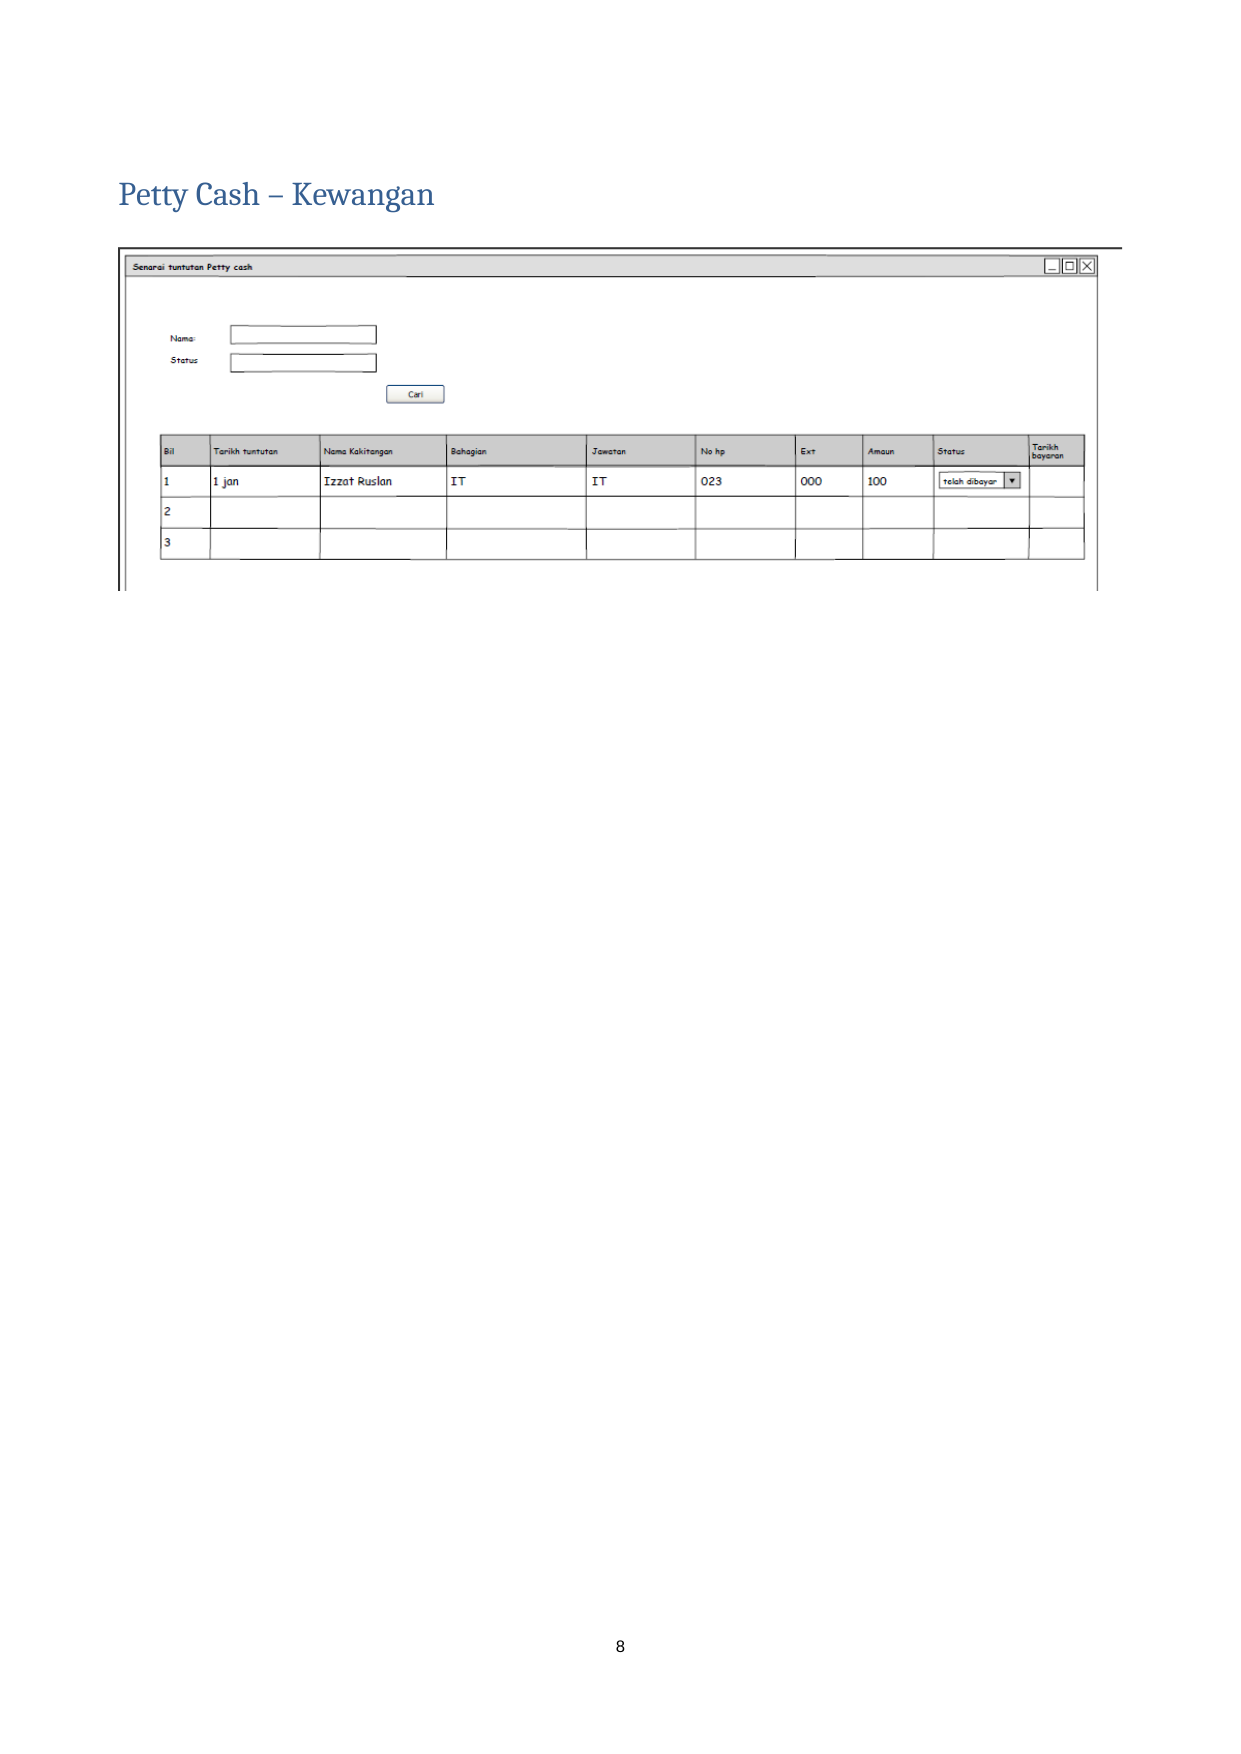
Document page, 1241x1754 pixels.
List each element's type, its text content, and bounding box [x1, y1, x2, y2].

subtitle Petty Cash – Kewangan [118, 175, 1122, 213]
